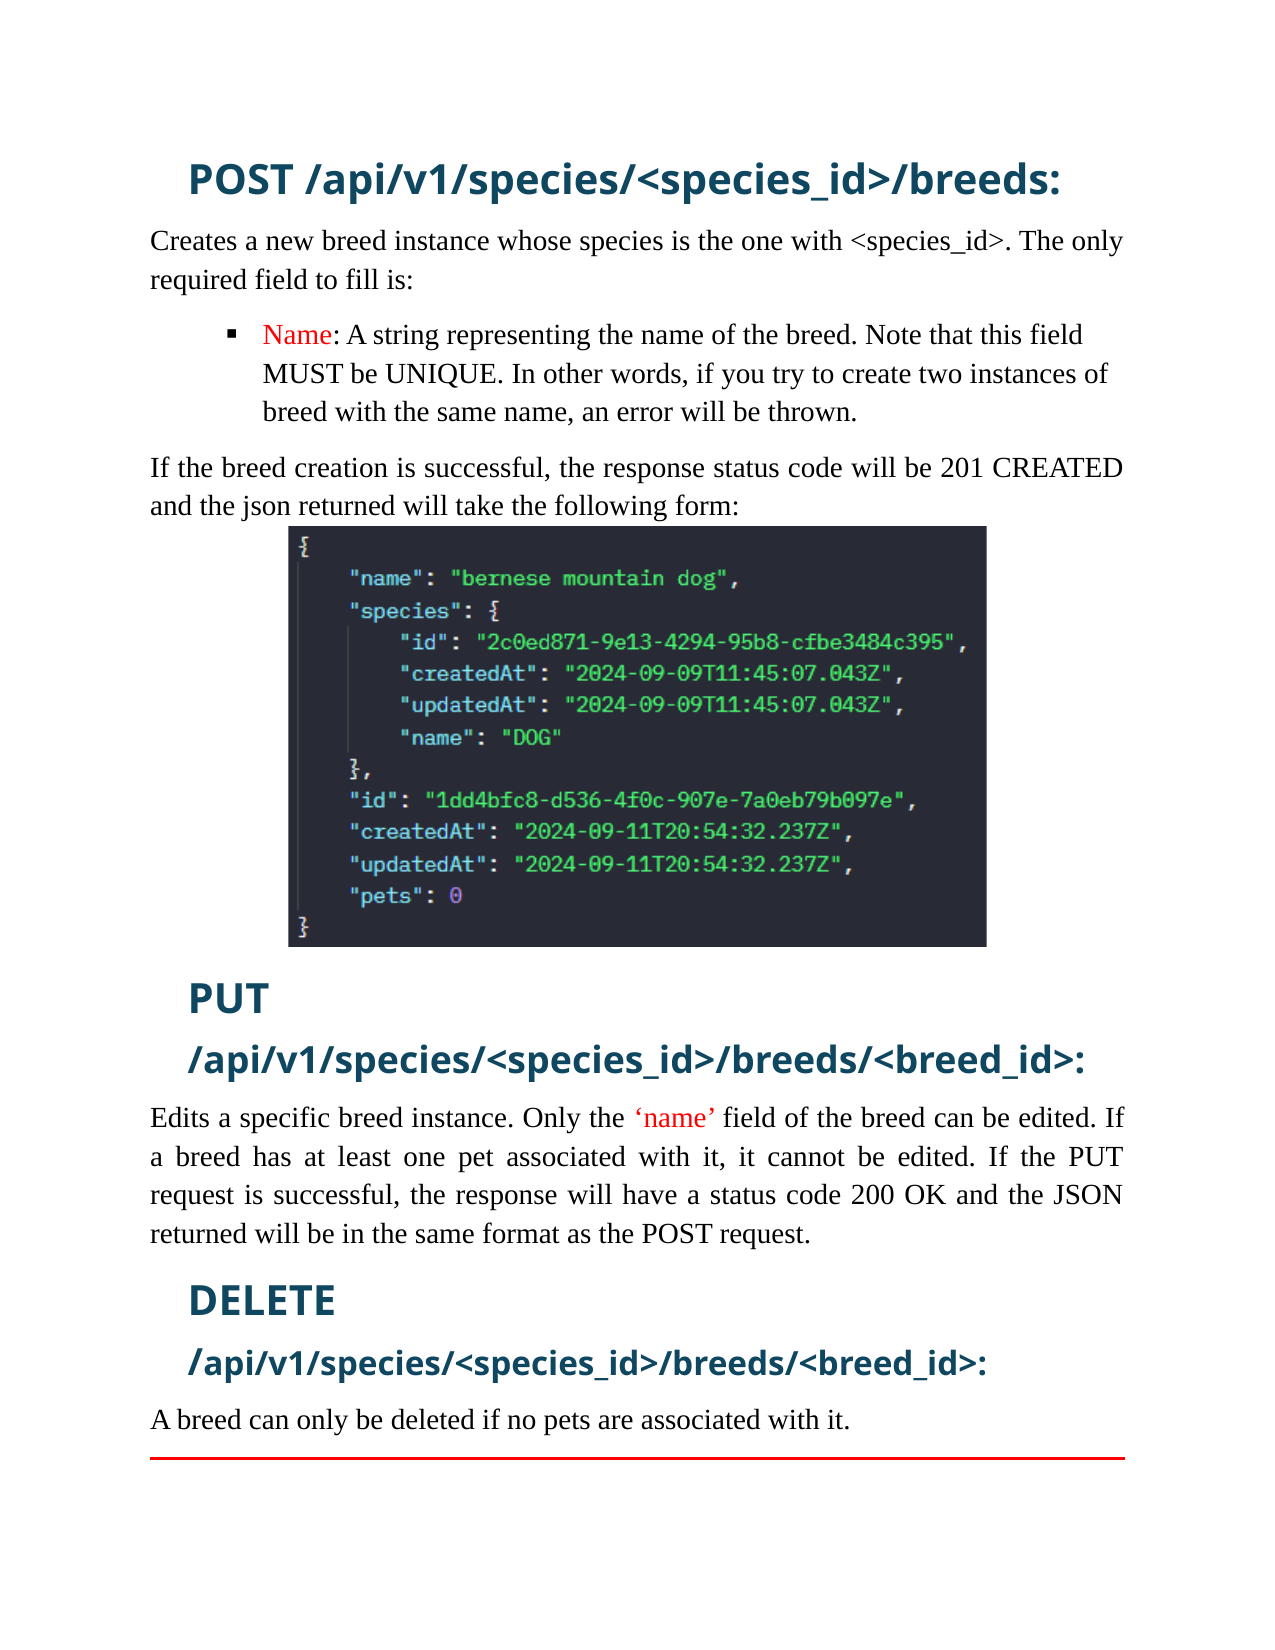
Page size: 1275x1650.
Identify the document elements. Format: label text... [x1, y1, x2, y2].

subtitle DELETE /api/v1/species/<species_id>/breeds/<breed_id>: [187, 1271, 1125, 1386]
subtitle POST /api/v1/species/<species_id>/breeds: [187, 150, 1125, 207]
subtitle PUT /api/v1/species/<species_id>/breeds/<breed_id>: [187, 969, 1125, 1084]
text Name: A string representing the name of the breed. Note that this field MUST be UNIQUE. In other words, if you try to create two instances of breed with the same name, an error will be thrown. [225, 317, 1125, 428]
picture [288, 526, 987, 947]
text If the breed creation is successful, the response status code will be 201 CREATED and the json returned will take the following form: [150, 450, 1125, 522]
text A breed can only be deleted if no pets are associated with it. [150, 1402, 1125, 1436]
text Creates a new breed instance whose species is the one with <species_id>. The only required field to fill is: [150, 223, 1125, 296]
text Edits a specific breed instance. Only the ‘name’ field of the breed can be edited. If a breed has at least one pet associated with it, it cannot be edited. If the PUT request is successful, the response will have a status code 200 OK and the JSON returned will be in the same format as the POST request. [150, 1100, 1125, 1249]
